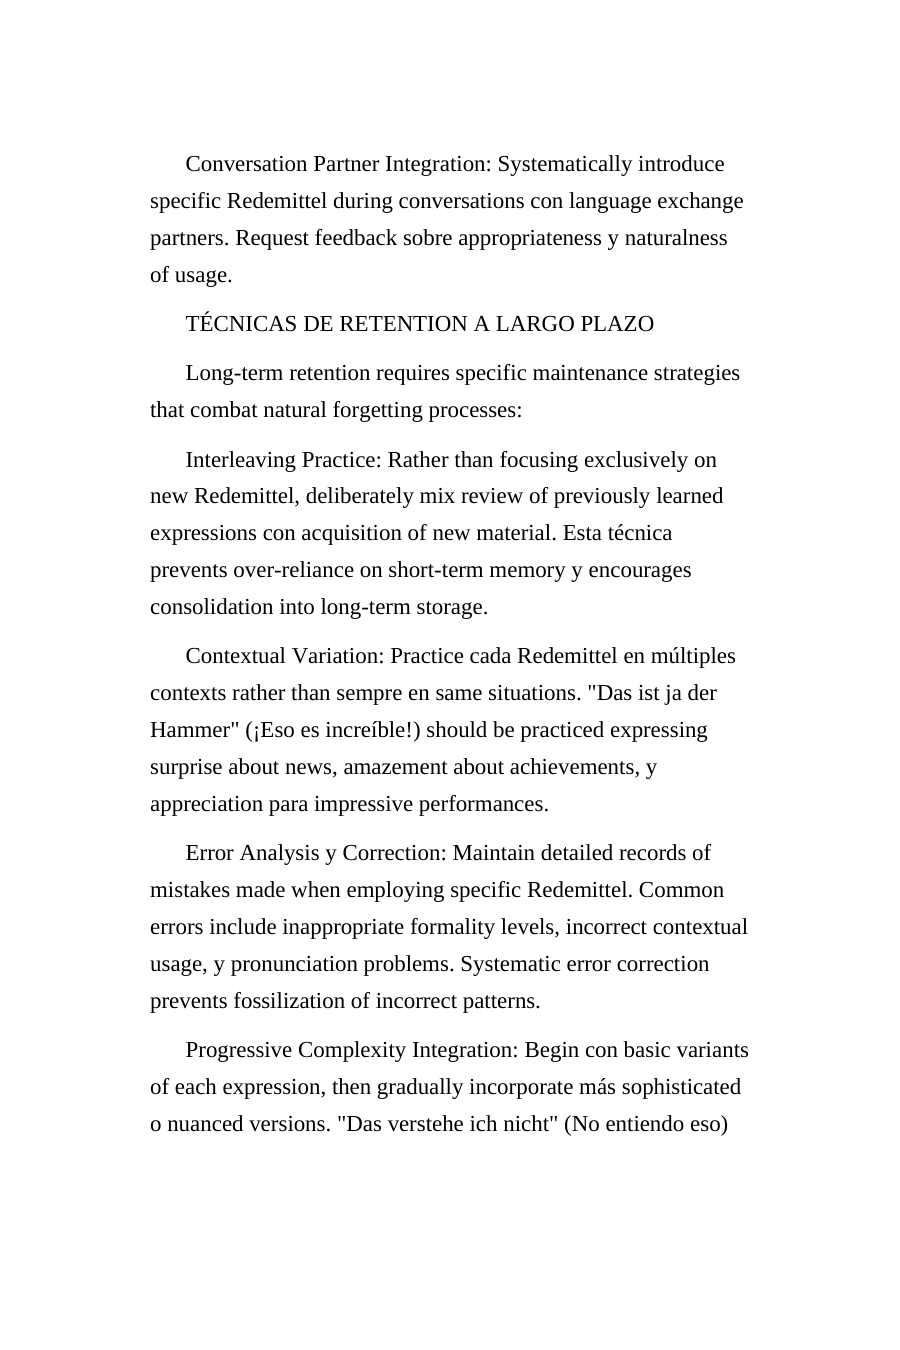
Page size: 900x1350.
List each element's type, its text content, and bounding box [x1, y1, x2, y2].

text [150, 1036, 750, 1136]
text Contextual Variation: Practice cada Redemittel en múltiples contexts rather than sempre en same situations. "Das ist ja der Hammer" (¡Eso es increíble!) should be practiced expressing surprise about news, amazement about achievements, y appreciation para impressive performances. [150, 642, 750, 816]
text Long-term retention requires specific maintenance strategies that combat natural forgetting processes: [150, 359, 750, 423]
text Conversation Partner Integration: Systematically introduce specific Redemittel during conversations con language exchange partners. Request feedback sobre appropriateness y naturalness of usage. [150, 150, 750, 287]
text TÉCNICAS DE RETENTION A LARGO PLAZO [150, 310, 750, 336]
text Interleaving Practice: Rather than focusing exclusively on new Redemittel, deliberately mix review of previously learned expressions con acquisition of new material. Esta técnica prevents over-reliance on short-term memory y encourages consolidation into long-term storage. [150, 446, 750, 619]
text Error Analysis y Correction: Maintain detailed records of mistakes made when employing specific Redemittel. Common errors include inappropriate formality levels, incorrect contextual usage, y pronunciation problems. Systematic error correction prevents fossilization of incorrect patterns. [150, 839, 750, 1013]
